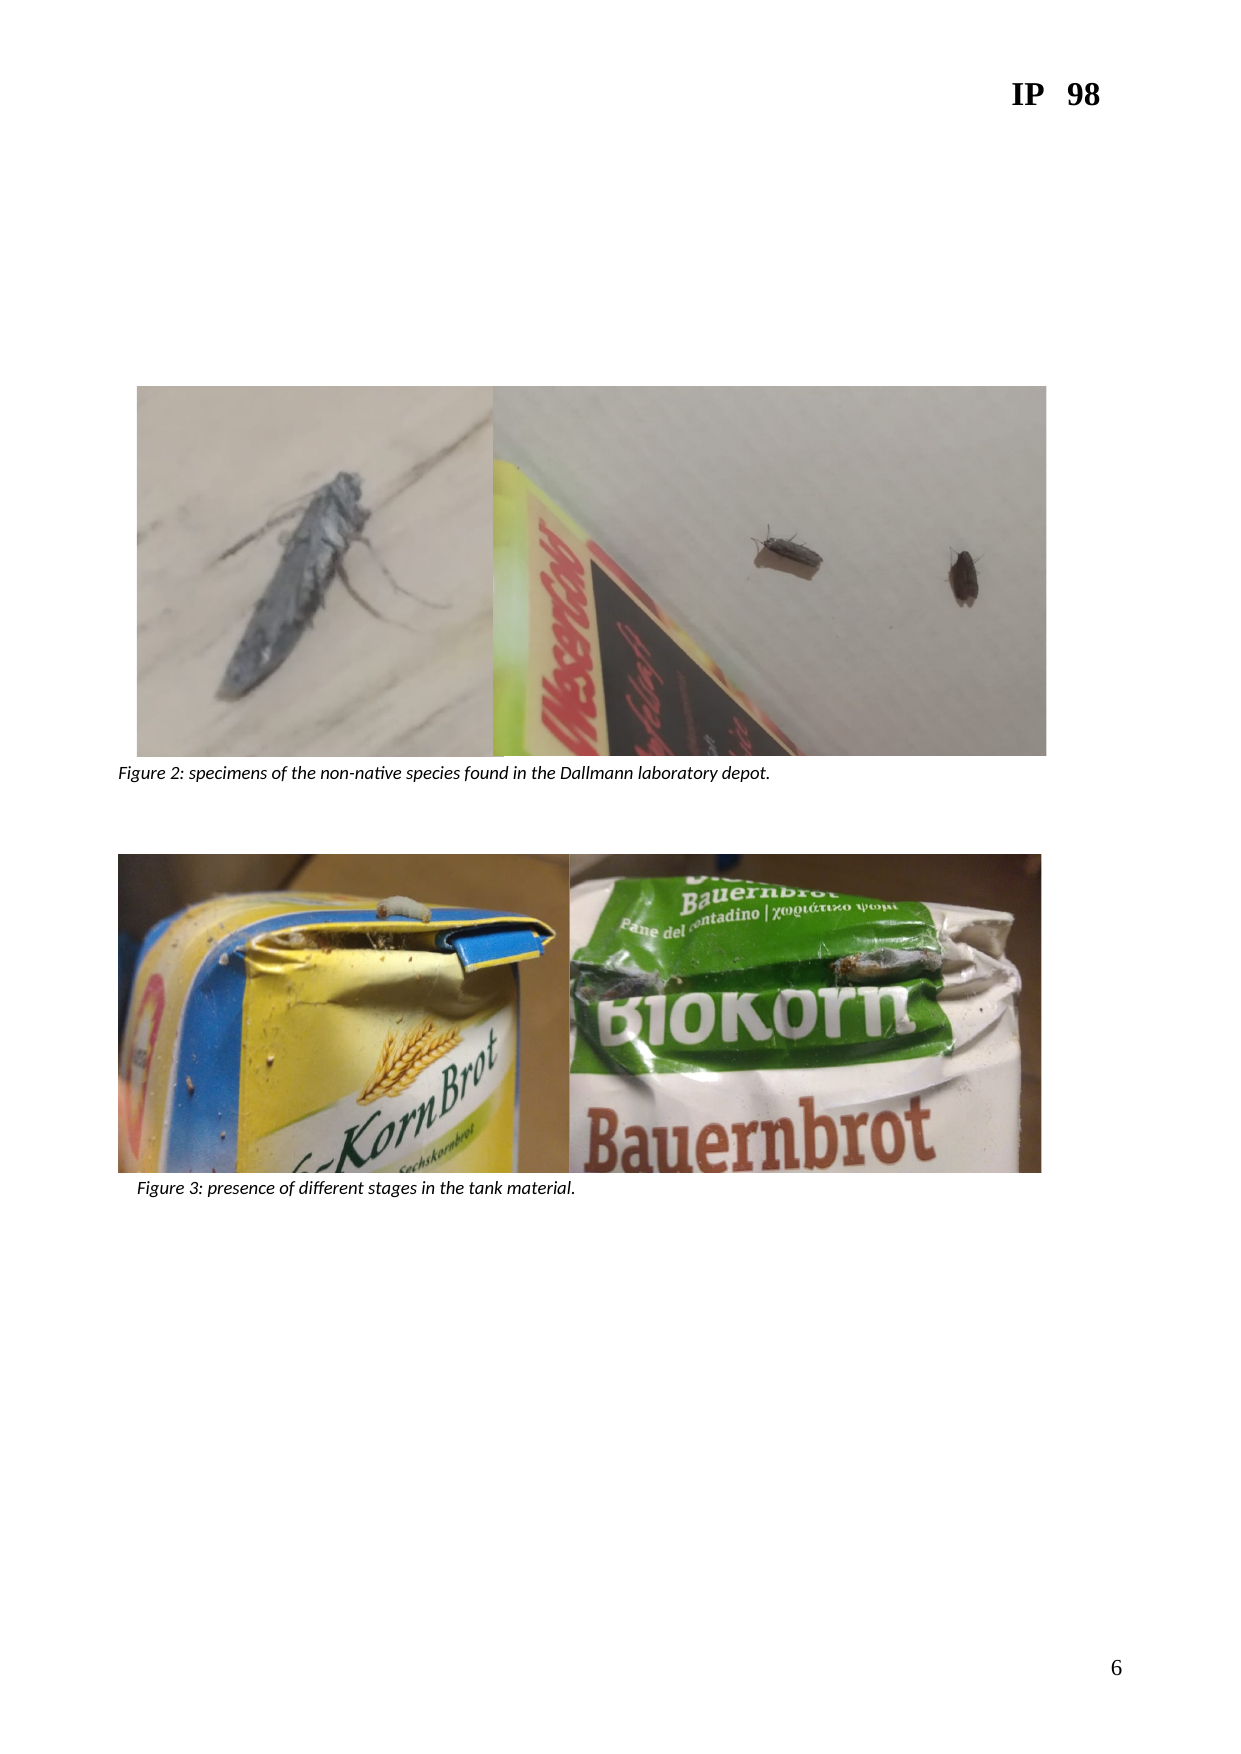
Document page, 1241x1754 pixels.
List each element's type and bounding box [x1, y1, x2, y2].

picture [118, 854, 1042, 1173]
picture [136, 386, 1047, 757]
